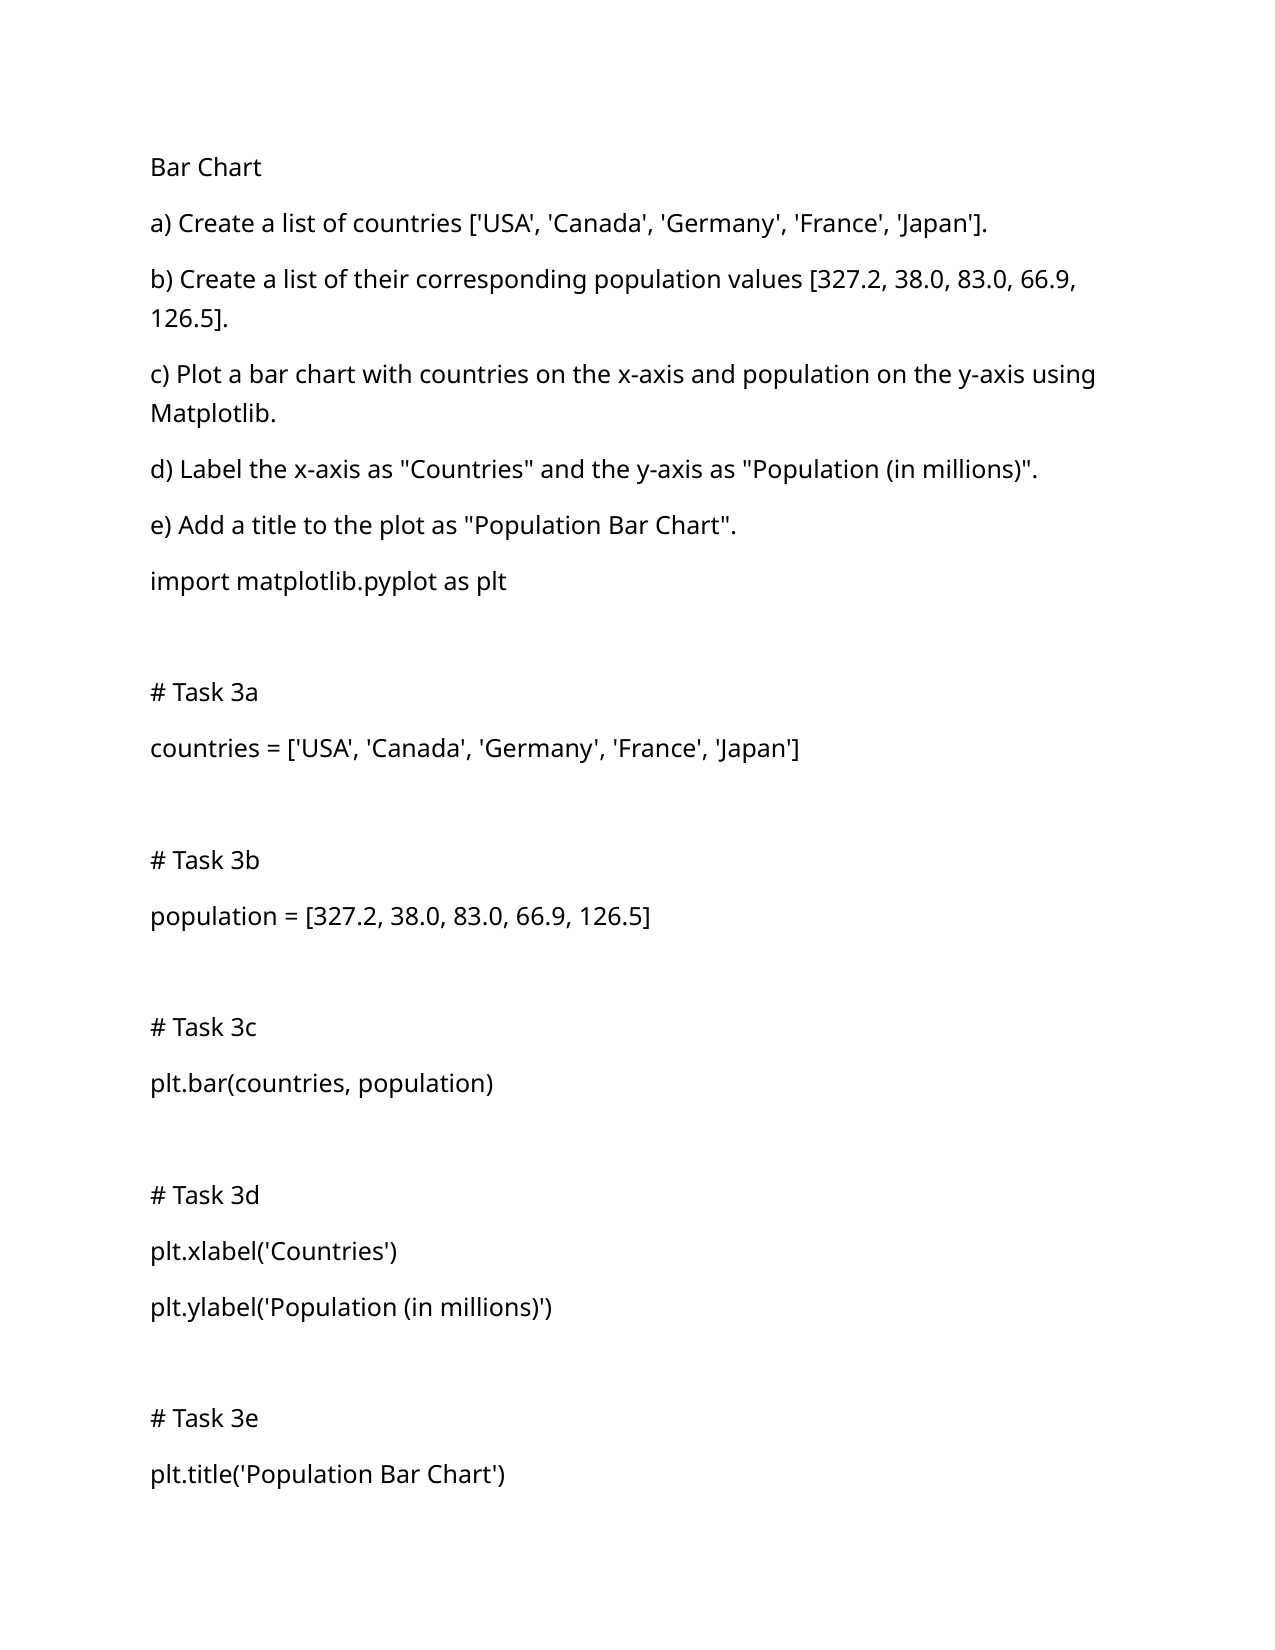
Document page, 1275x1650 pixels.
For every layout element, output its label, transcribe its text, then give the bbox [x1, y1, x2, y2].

text population = [327.2, 38.0, 83.0, 66.9, 126.5] [150, 898, 1125, 932]
text plt.title('Population Bar Chart') [150, 1457, 1125, 1491]
text countries = ['USA', 'Canada', 'Germany', 'France', 'Japan'] [150, 731, 1125, 765]
text e) Add a title to the plot as "Population Bar Chart". [150, 507, 1125, 542]
text b) Create a list of their corresponding population values [327.2, 38.0, 83.0, 66.9, 126.5]. [150, 262, 1125, 335]
text plt.bar(countries, population) [150, 1066, 1125, 1100]
text # Task 3c [150, 1010, 1125, 1044]
text plt.xlabel('Countries') [150, 1233, 1125, 1267]
text # Task 3d [150, 1177, 1125, 1212]
text # Task 3e [150, 1401, 1125, 1435]
text Bar Chart [150, 150, 1125, 184]
text c) Plot a bar chart with countries on the x-axis and population on the y-axis using Matplotlib. [150, 357, 1125, 430]
text # Task 3a [150, 675, 1125, 709]
text d) Label the x-axis as "Countries" and the y-axis as "Population (in millions)". [150, 452, 1125, 486]
text import matplotlib.pyplot as plt [150, 563, 1125, 597]
text # Task 3b [150, 842, 1125, 877]
text plt.ylabel('Population (in millions)') [150, 1289, 1125, 1323]
text a) Create a list of countries ['USA', 'Canada', 'Germany', 'France', 'Japan']. [150, 206, 1125, 240]
